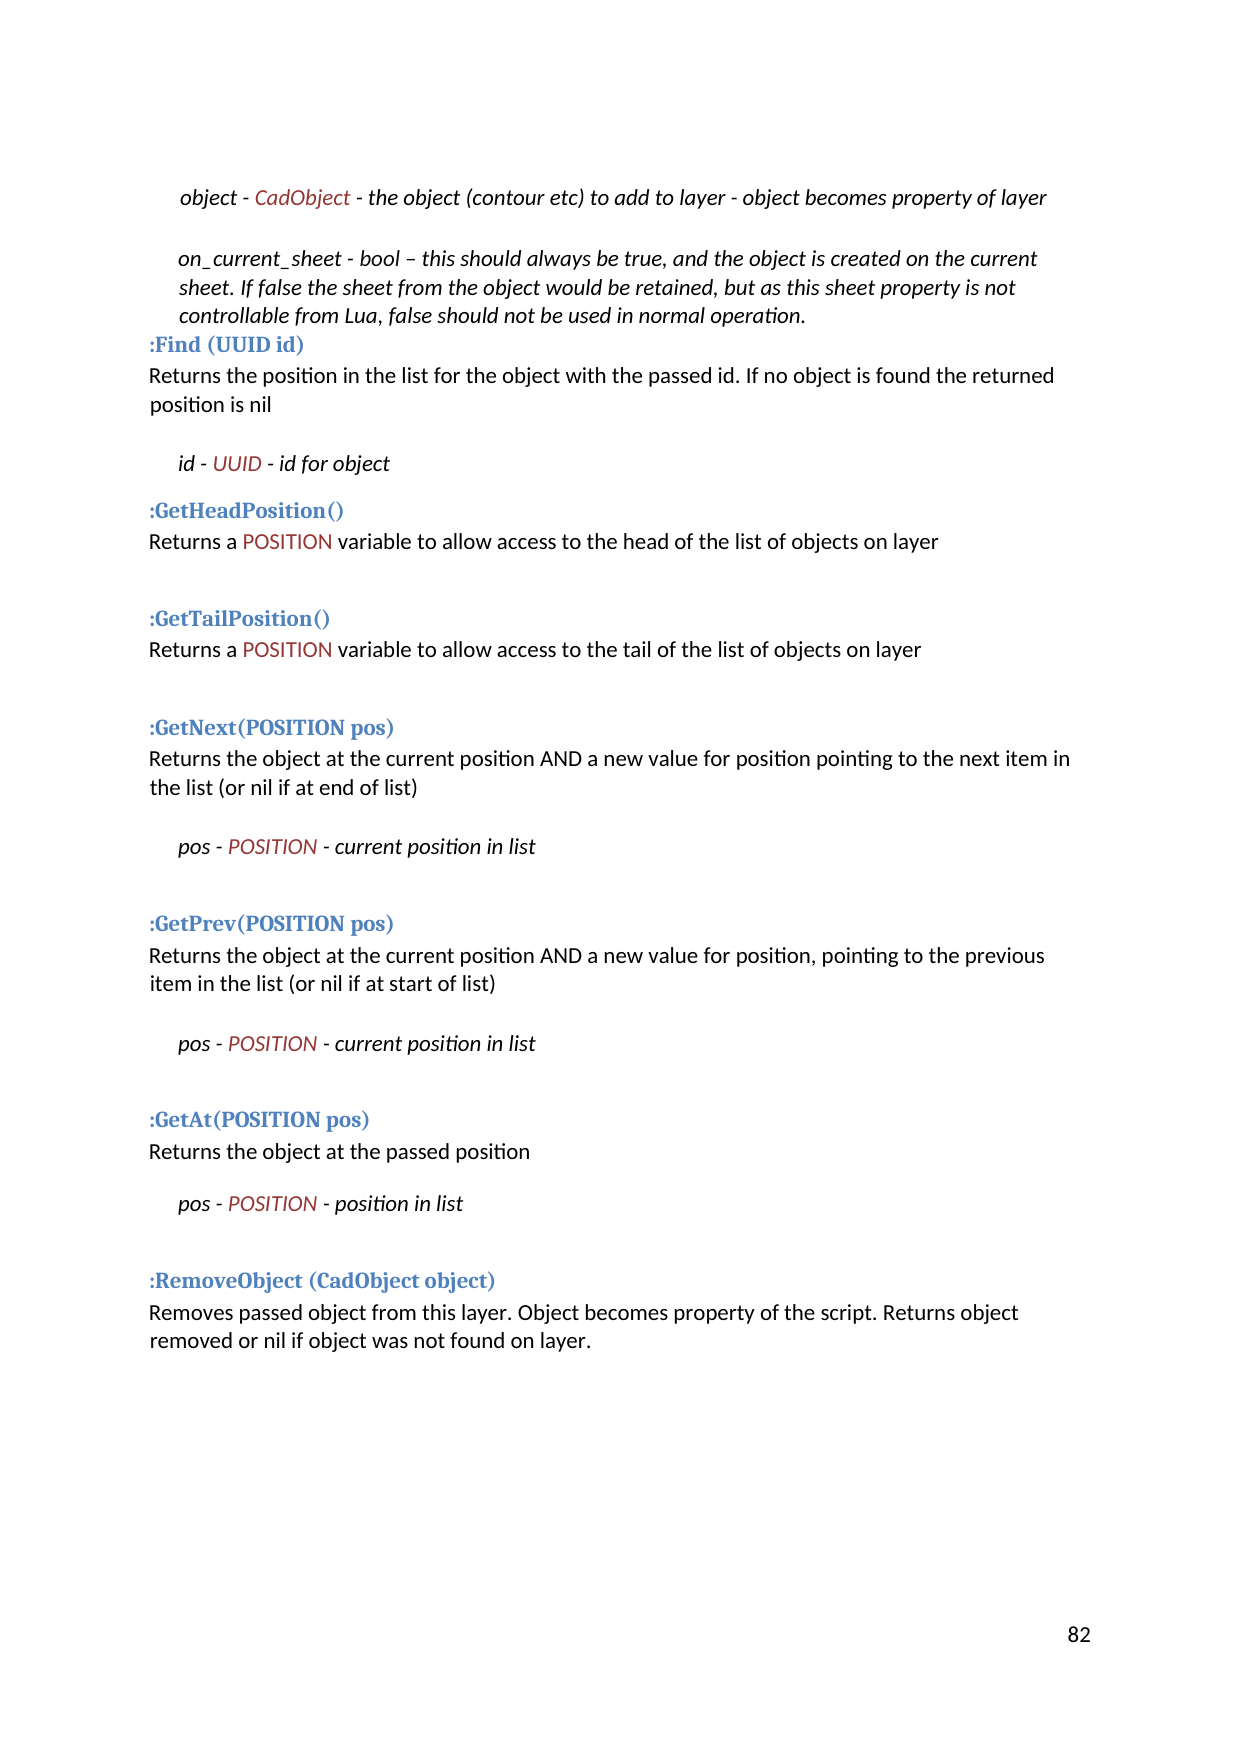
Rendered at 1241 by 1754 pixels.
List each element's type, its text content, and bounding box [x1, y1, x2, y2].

text pos - POSITION - position in list [178, 1189, 1090, 1217]
text id - UUID - id for object [178, 449, 1090, 477]
text :RemoveObject (CadObject object) [148, 1268, 1090, 1294]
text Returns the object at the current position AND a new value for position, pointing to the previous item in the list (or nil if at start of list) [148, 941, 1089, 998]
text Returns the object at the passed position [148, 1137, 1089, 1165]
text Removes passed object from this layer. Object becomes property of the script. Returns object removed or nil if object was not found on layer. [148, 1298, 1089, 1354]
text object - CadObject - the object (contour etc) to add to layer - object becomes property of layer [150, 183, 1078, 211]
text on_current_sheet - bool – this should always be true, and the object is created on the current sheet. If false the sheet from the object would be retained, but as this sheet property is not controllable from Lua, false should not be used in normal operation. [178, 244, 1090, 329]
text Returns a POSITION variable to allow access to the tail of the list of objects on layer [148, 636, 1089, 664]
text :Find (UUID id) [148, 331, 1090, 358]
text pos - POSITION - current position in list [178, 1029, 1090, 1057]
text Returns a POSITION variable to allow access to the head of the list of objects on layer [148, 527, 1089, 555]
text pos - POSITION - current position in list [178, 832, 1090, 860]
text :GetPrev(POSITION pos) [148, 911, 1090, 937]
text :GetNext(POSITION pos) [148, 714, 1090, 741]
text :GetAt(POSITION pos) [148, 1107, 1090, 1134]
text :GetTailPosition() [148, 606, 1090, 632]
text Returns the object at the current position AND a new value for position pointing to the next item in the list (or nil if at end of list) [148, 744, 1089, 801]
text :GetHeadPosition() [148, 497, 1090, 524]
text Returns the position in the list for the object with the passed id. If no object is found the returned position is nil [148, 361, 1089, 418]
